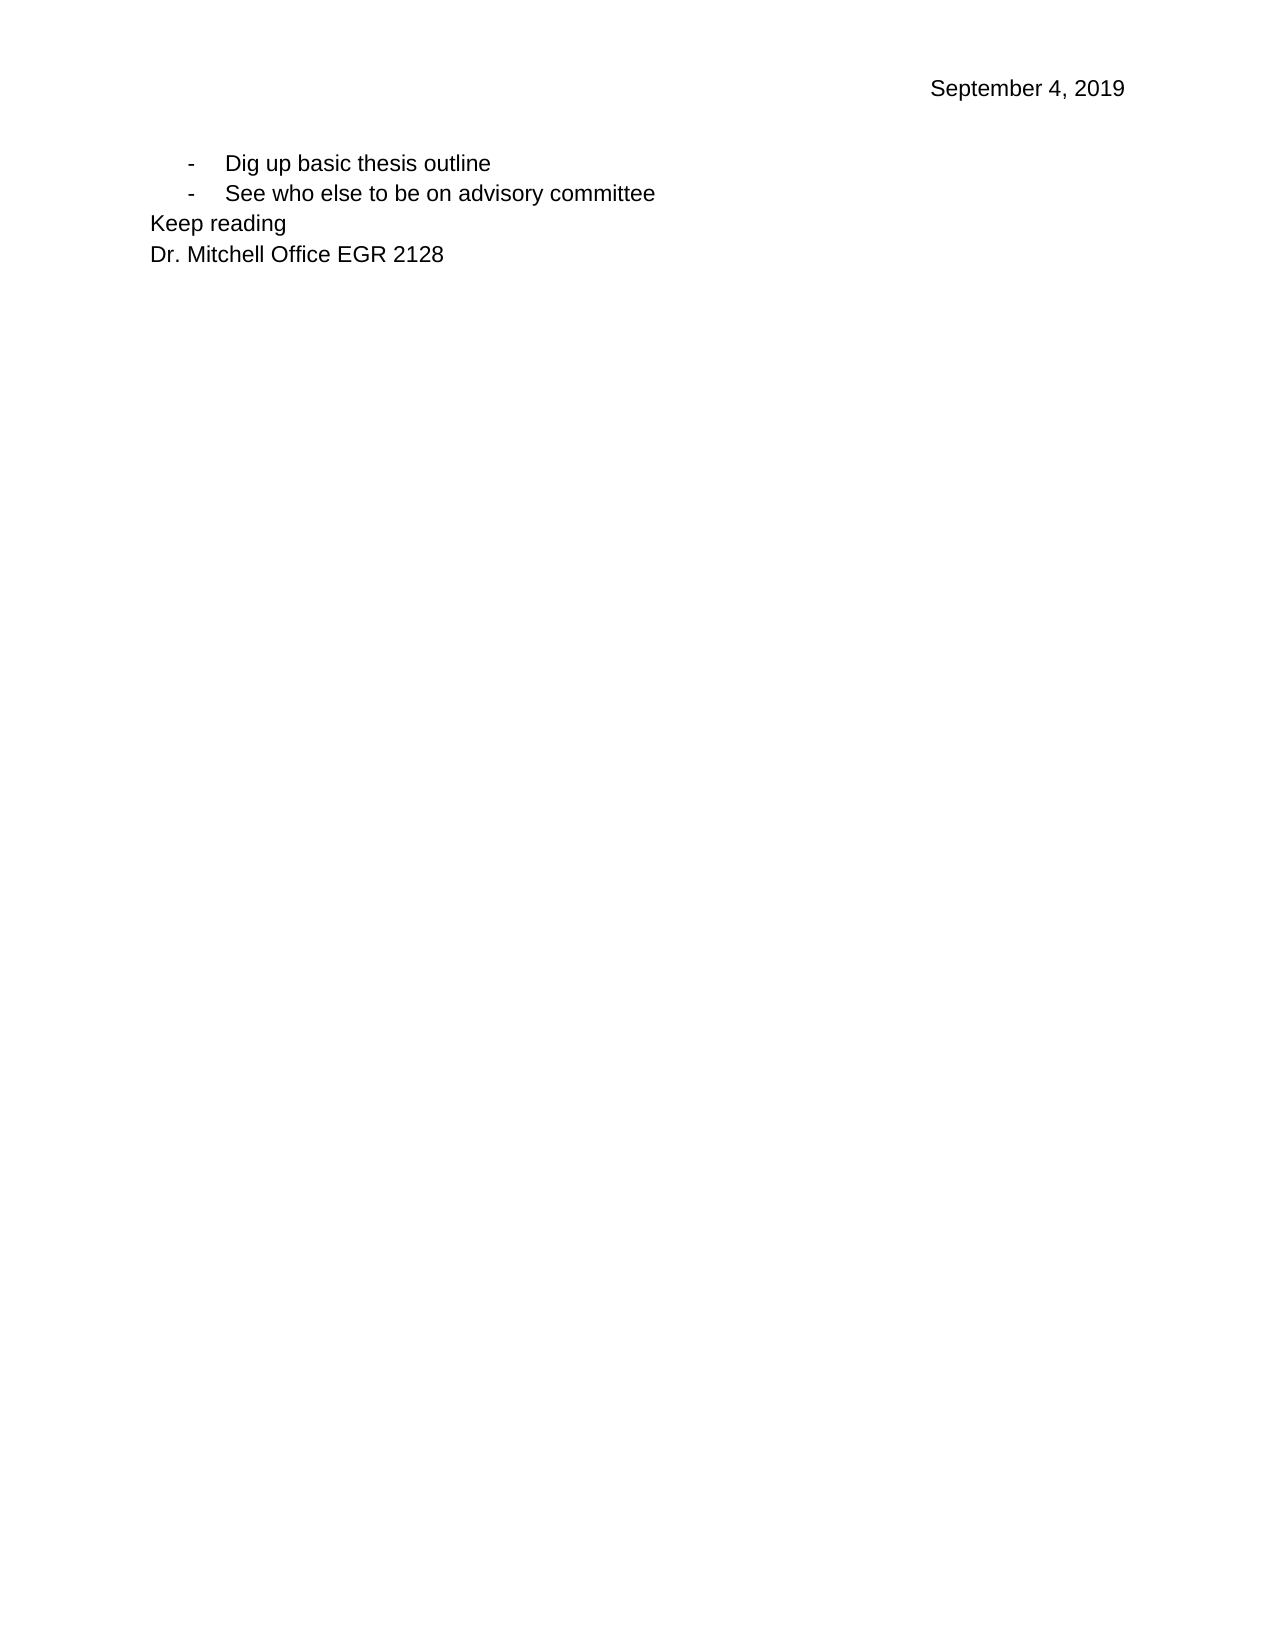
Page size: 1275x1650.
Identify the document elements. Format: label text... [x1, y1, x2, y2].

list Dig up basic thesis outline [187, 150, 1125, 176]
text Keep reading [150, 210, 1125, 237]
text Dr. Mitchell Office EGR 2128 [150, 241, 1125, 267]
list See who else to be on advisory committee [187, 180, 1125, 207]
